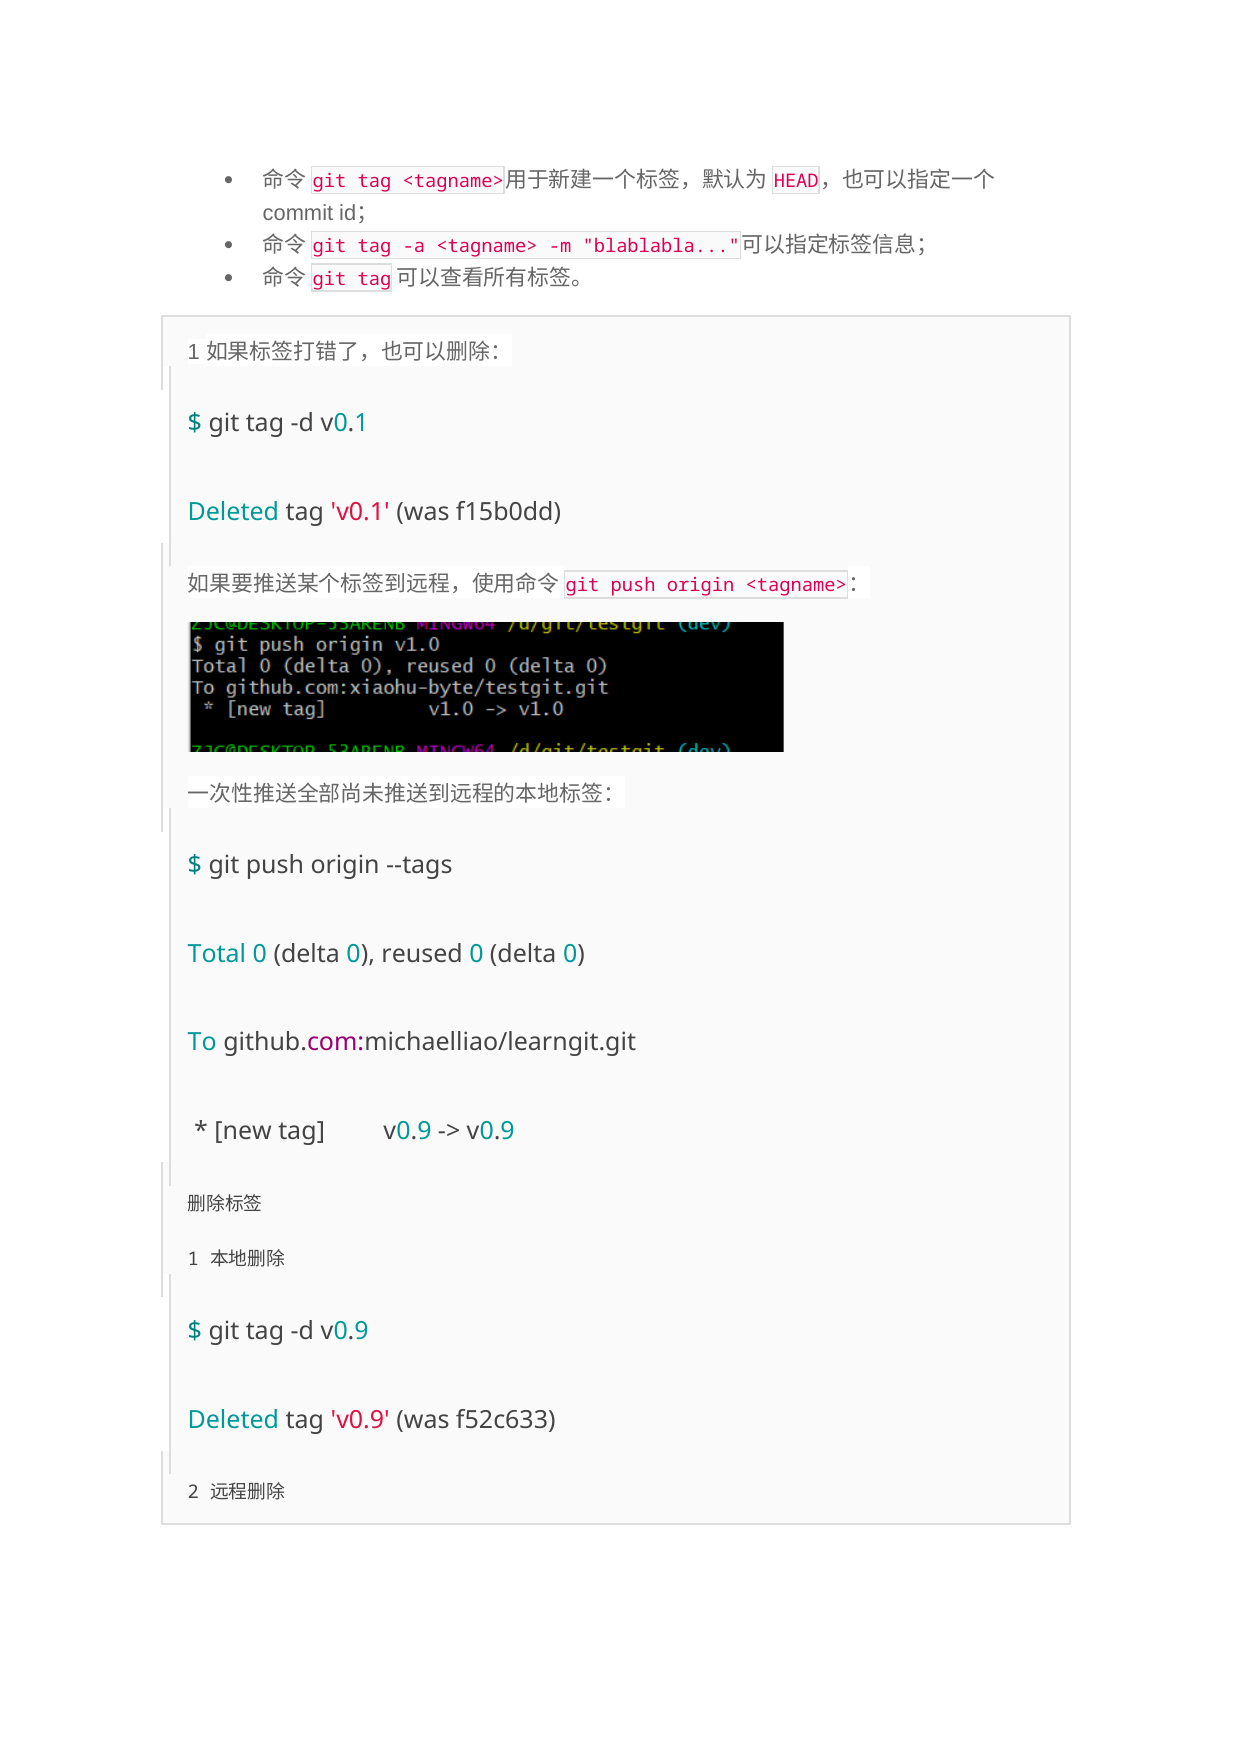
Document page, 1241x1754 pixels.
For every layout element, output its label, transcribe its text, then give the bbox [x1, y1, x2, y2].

list 命令git tag -a <tagname> -m "blablabla..."可以指定标签信息； [225, 227, 1053, 259]
text * [new tag] v0.9 -> v0.9 [171, 1079, 1069, 1162]
text Deleted tag 'v0.1' (was f15b0dd) [171, 460, 1069, 543]
list 命令git tag可以查看所有标签。 [225, 259, 1053, 292]
text 如果要推送某个标签到远程，使用命令git push origin <tagname>： [163, 548, 1069, 599]
text Total 0 (delta 0), reused 0 (delta 0) [171, 902, 1069, 985]
text To github.com:michaelliao/learngit.git [171, 990, 1069, 1074]
text $ git push origin --tags [171, 813, 1069, 897]
text $ git tag -d v0.9 [171, 1279, 1069, 1362]
text $ git tag -d v0.1 [171, 371, 1069, 454]
picture [187, 622, 784, 752]
text Deleted tag 'v0.9' (was f52c633) [171, 1368, 1069, 1451]
text 1 本地删除 [163, 1223, 1069, 1274]
text 2 远程删除 [163, 1456, 1069, 1523]
text 一次性推送全部尚未推送到远程的本地标签： [163, 758, 1069, 808]
list 命令git tag <tagname>用于新建一个标签，默认为HEAD，也可以指定一个commit id； [225, 162, 1053, 227]
text 删除标签 [163, 1167, 1069, 1218]
text 1 如果标签打错了，也可以删除： [163, 317, 1069, 366]
